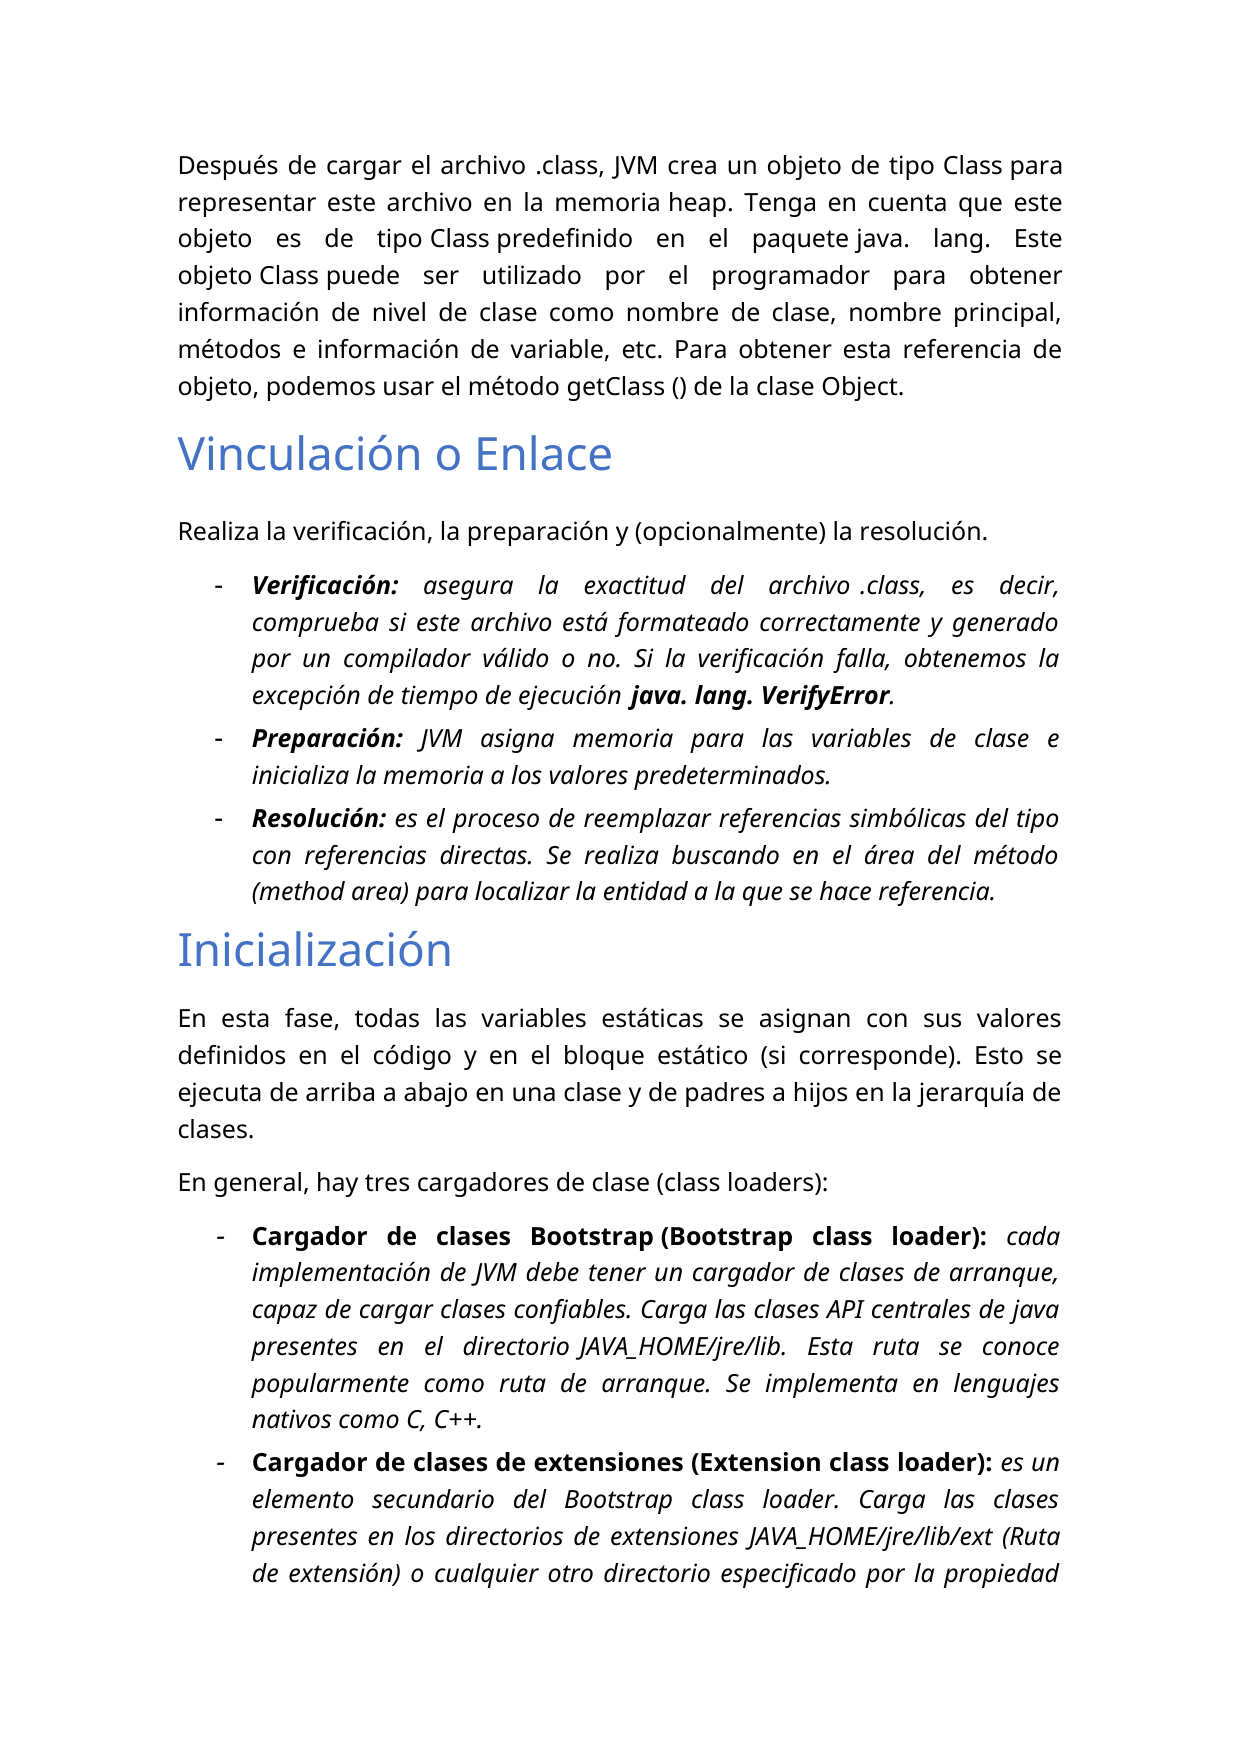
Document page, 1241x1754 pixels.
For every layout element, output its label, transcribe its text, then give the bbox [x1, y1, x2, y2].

subtitle Vinculación o Enlace [177, 422, 1063, 484]
text En esta fase, todas las variables estáticas se asignan con sus valores definidos en el código y en el bloque estático (si corresponde). Esto se ejecuta de arriba a abajo en una clase y de padres a hijos en la jerarquía de clases. [177, 1001, 1063, 1145]
text Realiza la verificación, la preparación y (opcionalmente) la resolución. [177, 514, 1063, 548]
list Cargador de clases Bootstrap (Bootstrap class loader): cada implementación de JVM debe tener un cargador de clases de arranque, capaz de cargar clases confiables. Carga las clases API centrales de java presentes en el directorio JAVA_HOME/jre/lib. Esta ruta se conoce popularmente como ruta de arranque. Se implementa en lenguajes nativos como C, C++. [214, 1218, 1063, 1436]
text Inicialización [177, 917, 1063, 979]
list Resolución: es el proceso de reemplazar referencias simbólicas del tipo con referencias directas. Se realiza buscando en el área del método (method area) para localizar la entidad a la que se hace referencia. [214, 801, 1063, 908]
list Verificación: asegura la exactitud del archivo .class, es decir, comprueba si este archivo está formateado correctamente y generado por un compilador válido o no. Si la verificación falla, obtenemos la excepción de tiempo de ejecución java. lang. VerifyError. [214, 567, 1063, 712]
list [214, 1445, 1063, 1589]
text En general, hay tres cargadores de clase (class loaders): [177, 1165, 1063, 1199]
text Después de cargar el archivo .class, JVM crea un objeto de tipo Class para representar este archivo en la memoria heap. Tenga en cuenta que este objeto es de tipo Class predefinido en el paquete java. lang. Este objeto Class puede ser utilizado por el programador para obtener información de nivel de clase como nombre de clase, nombre principal, métodos e información de variable, etc. Para obtener esta referencia de objeto, podemos usar el método getClass () de la clase Object. [177, 148, 1063, 402]
list Preparación: JVM asigna memoria para las variables de clase e inicializa la memoria a los valores predeterminados. [214, 721, 1063, 792]
